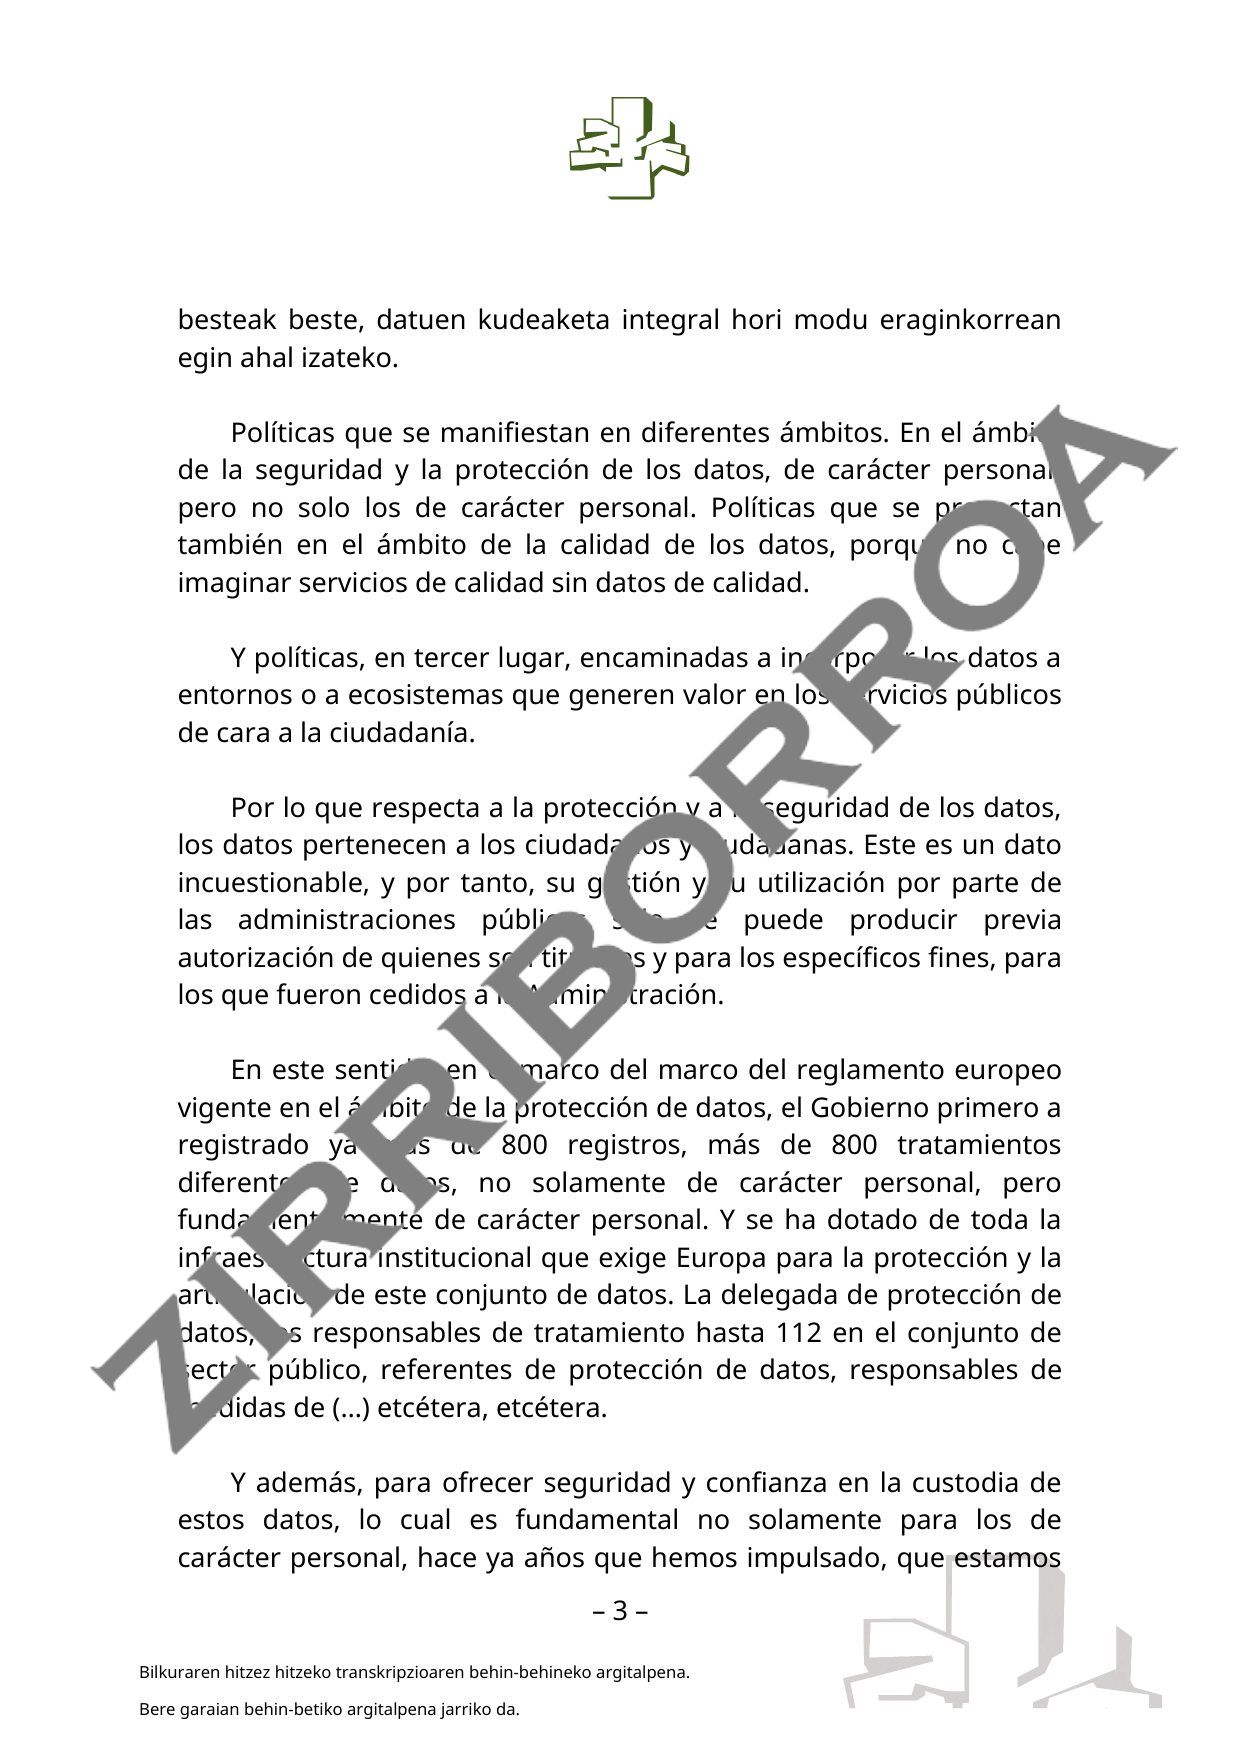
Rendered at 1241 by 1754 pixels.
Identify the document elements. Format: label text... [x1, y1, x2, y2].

picture [540, 74, 718, 223]
text Y políticas, en tercer lugar, encaminadas a incorporar los datos a entornos o a ecosistemas que generen valor en los servicios públicos de cara a la ciudadanía. [177, 637, 870, 750]
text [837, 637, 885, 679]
text Políticas que se manifiestan en diferentes ámbitos. En el ámbito de la seguridad y la protección de los datos, de carácter personal, pero no solo los de carácter personal. Políticas que se proyectan también en el ámbito de la calidad de los datos, porque no cabe imaginar servicios de calidad sin datos de calidad. [177, 412, 1063, 600]
text Por lo que respecta a la protección y a la seguridad de los datos, los datos pertenecen a los ciudadanos y ciudadanas. Este es un dato incuestionable, y por tanto, su gestión y su utilización por parte de las administraciones públicas solo se puede producir previa autorización de quienes son titulares y para los específicos fines, para los que fueron cedidos a la Administración. [177, 787, 1063, 1012]
text En este sentido, en el marco del marco del reglamento europeo vigente en el ámbito de la protección de datos, el Gobierno primero a registrado ya más de 800 registros, más de 800 tratamientos diferentes de datos, no solamente de carácter personal, pero fundamentalmente de carácter personal. Y se ha dotado de toda la infraestructura institucional que exige Europa para la protección y la articulación de este conjunto de datos. La delegada de protección de datos, los responsables de tratamiento hasta 112 en el conjunto de sector público, referentes de protección de datos, responsables de medidas de (…) etcétera, etcétera. [177, 1050, 1063, 1425]
picture [797, 1491, 1169, 1710]
text Y políticas, en tercer lugar, encaminadas a incorporar los datos a entornos o a ecosistemas que generen valor en los servicios públicos de cara a la ciudadanía. [871, 637, 1063, 750]
